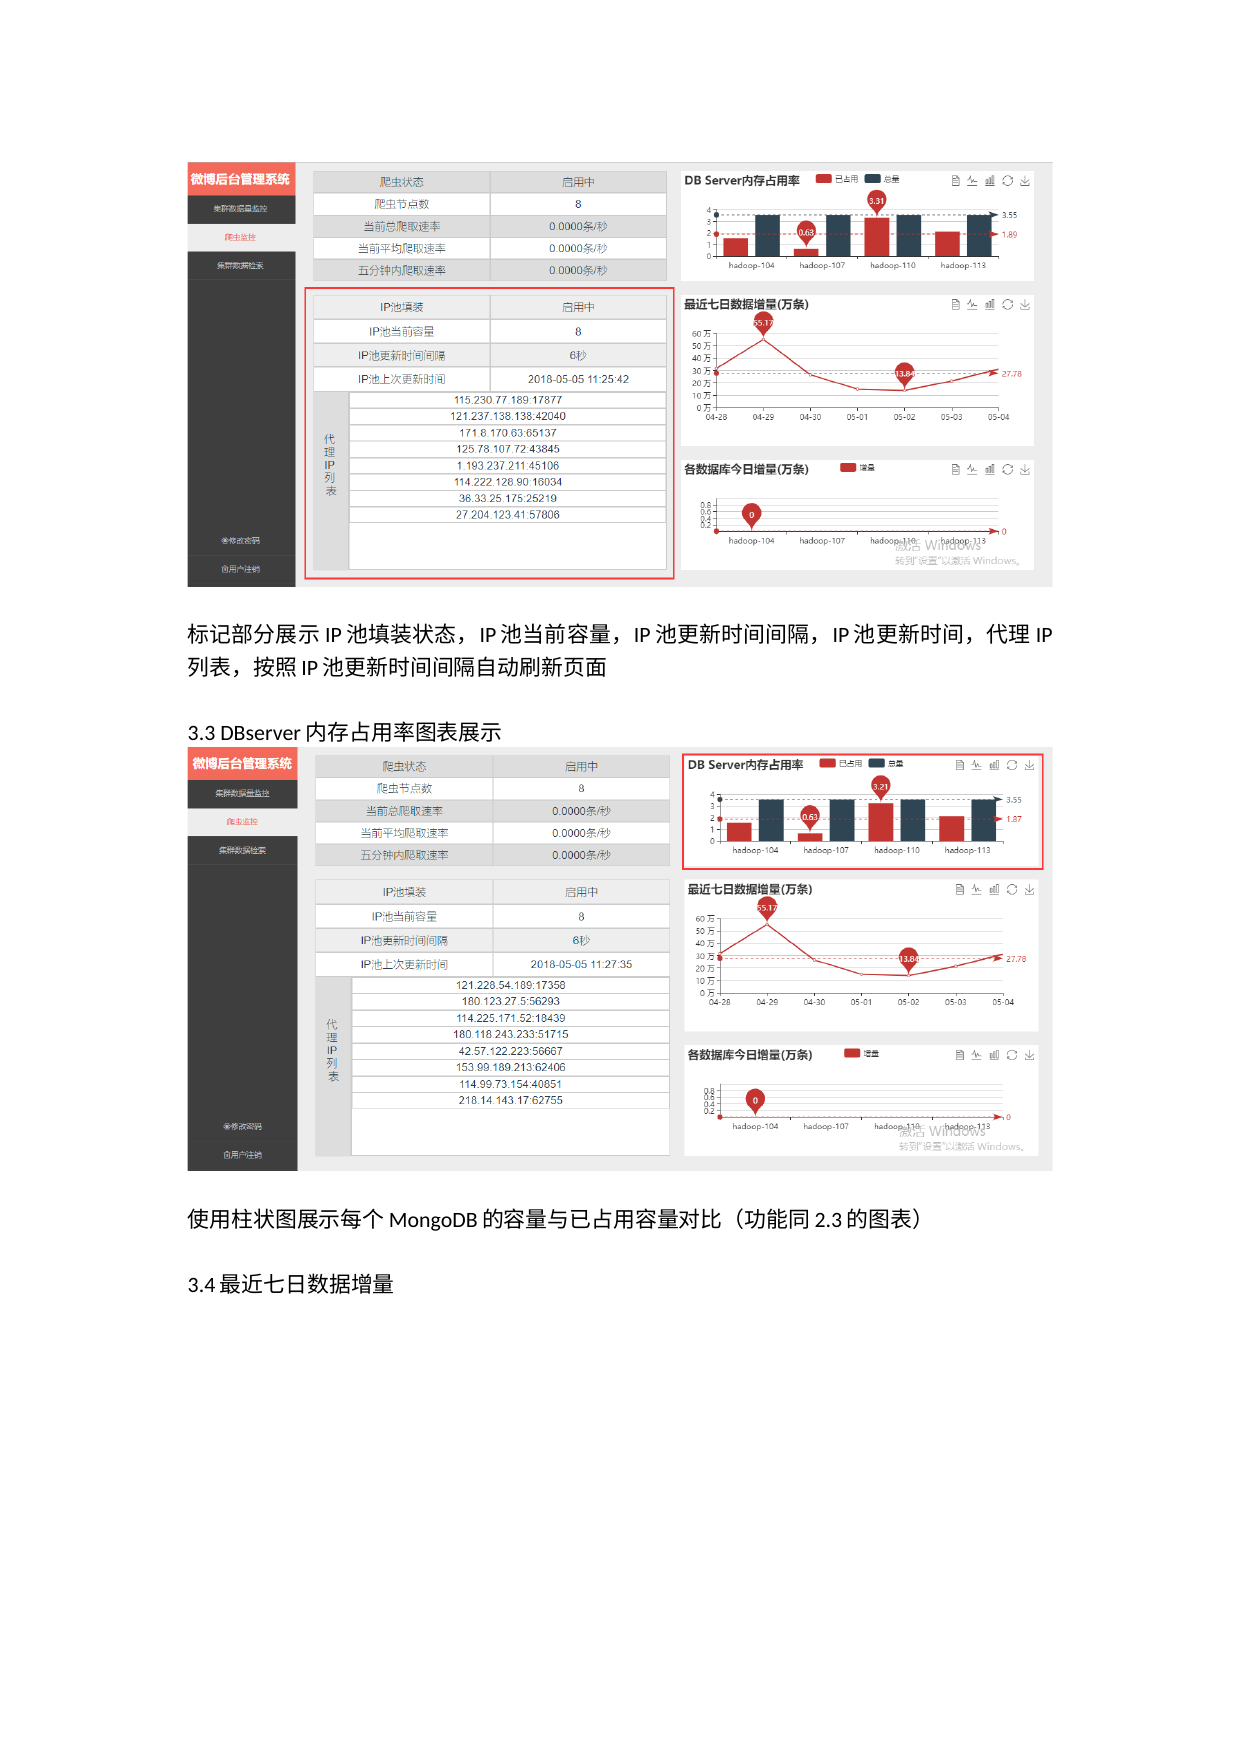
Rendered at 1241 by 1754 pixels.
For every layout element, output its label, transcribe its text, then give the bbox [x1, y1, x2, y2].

text 标记部分展示IP池填装状态，IP池当前容量，IP池更新时间间隔，IP池更新时间，代理IP列表，按照IP池更新时间间隔自动刷新页面 [187, 587, 1053, 714]
picture [187, 162, 1053, 587]
text 3.3 DBserver内存占用率图表展示 使用柱状图展示每个MongoDB的容量与已占用容量对比（功能同2.3的图表） [187, 714, 1053, 747]
text 3.3 DBserver内存占用率图表展示 使用柱状图展示每个MongoDB的容量与已占用容量对比（功能同2.3的图表） [187, 1171, 1053, 1234]
text 3.4最近七日数据增量 [187, 1267, 1053, 1299]
picture [187, 747, 1053, 1171]
